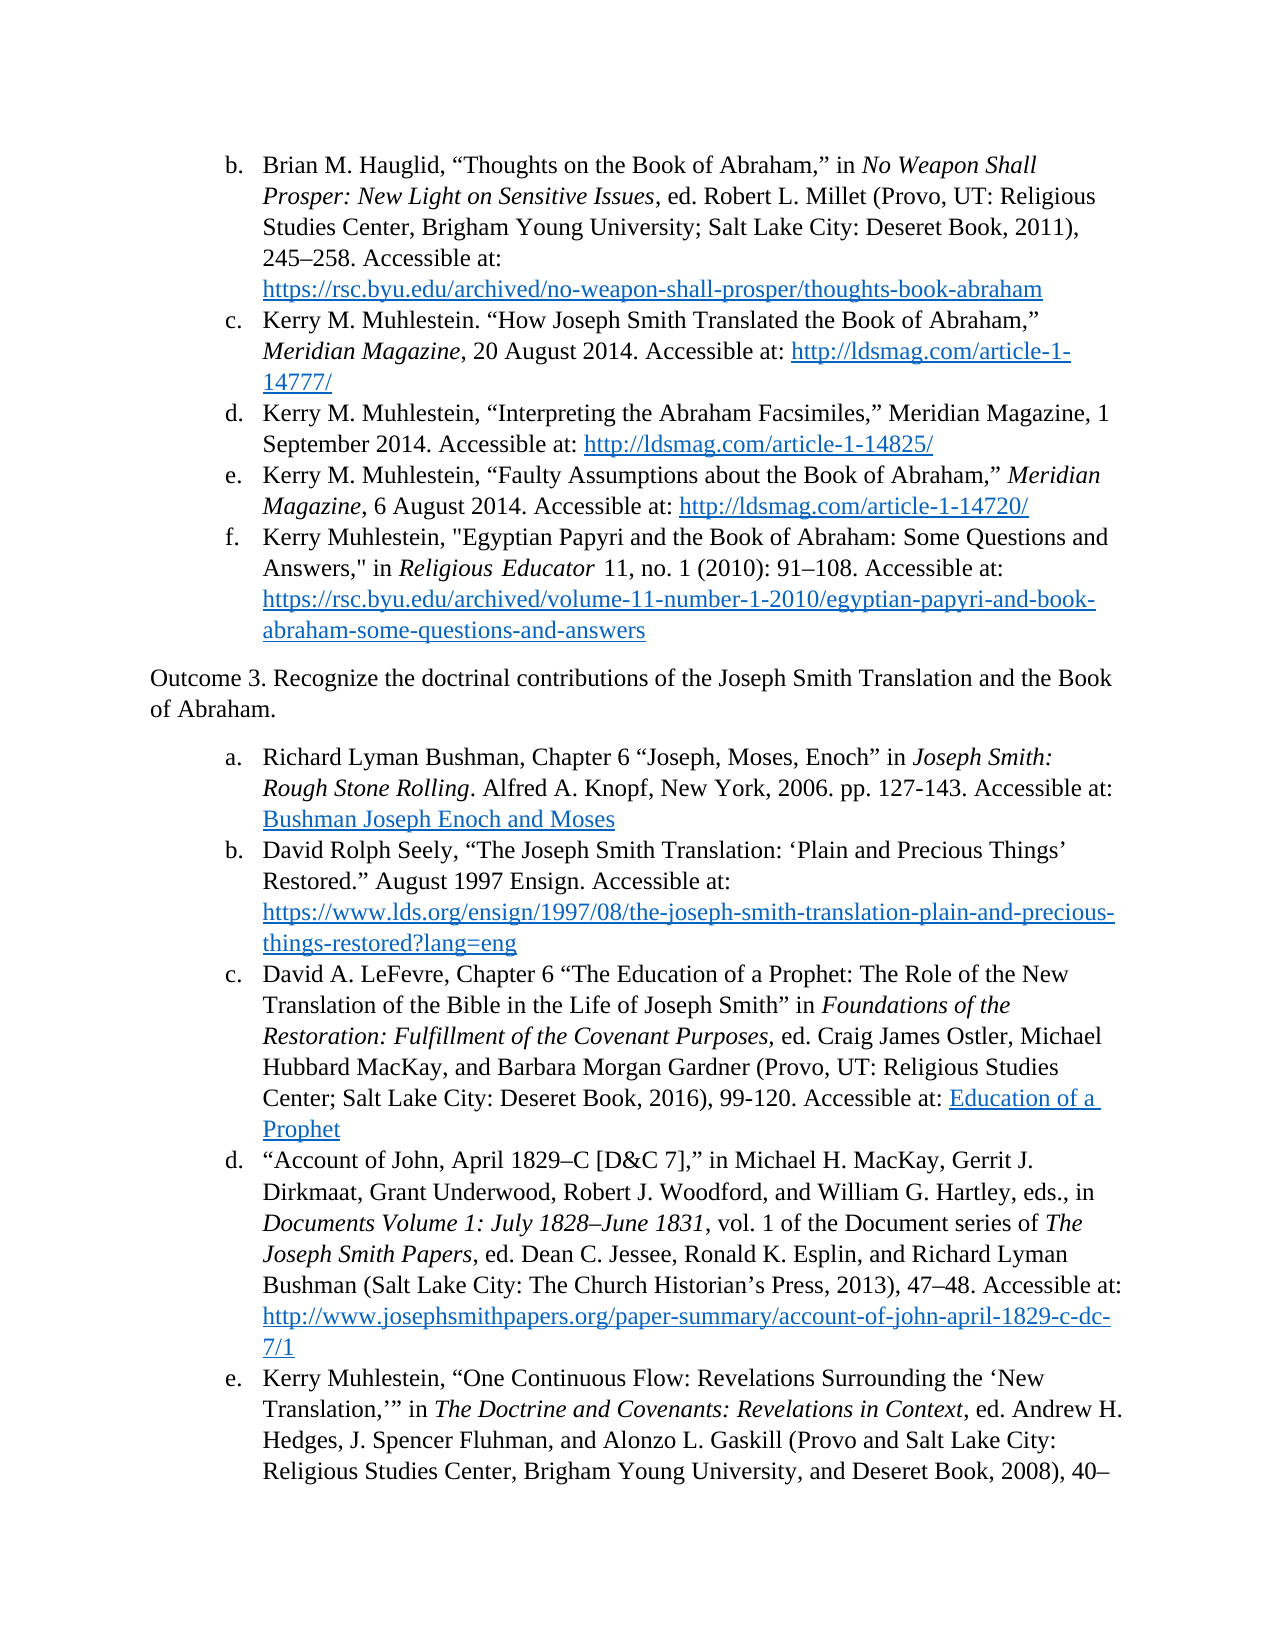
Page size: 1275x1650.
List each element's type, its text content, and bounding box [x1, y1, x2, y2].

list Kerry M. Muhlestein, “Faulty Assumptions about the Book of Abraham,” Meridian Magazine, 6 August 2014. Accessible at: http://ldsmag.com/article-1-14720/ [225, 460, 1125, 520]
list Kerry M. Muhlestein, “Interpreting the Abraham Facsimiles,” Meridian Magazine, 1 September 2014. Accessible at: http://ldsmag.com/article-1-14825/ [225, 398, 1125, 458]
list Brian M. Hauglid, “Thoughts on the Book of Abraham,” in No Weapon Shall Prosper: New Light on Sensitive Issues, ed. Robert L. Millet (Provo, UT: Religious Studies Center, Brigham Young University; Salt Lake City: Deseret Book, 2011), 245–258. Accessible at: https://rsc.byu.edu/archived/no-weapon-shall-prosper/thoughts-book-abraham [225, 150, 1125, 303]
list Kerry M. Muhlestein. “How Joseph Smith Translated the Book of Abraham,” Meridian Magazine, 20 August 2014. Accessible at: http://ldsmag.com/article-1-14777/ [225, 305, 1125, 396]
text Outcome 3. Recognize the doctrinal contributions of the Joseph Smith Translation and the Book of Abraham. [150, 663, 1125, 723]
list Kerry Muhlestein, "Egyptian Papyri and the Book of Abraham: Some Questions and Answers," in Religious Educator 11, no. 1 (2010): 91–108. Accessible at: https://rsc.byu.edu/archived/volume-11-number-1-2010/egyptian-papyri-and-book-abraham-some-questions-and-answers [225, 522, 1125, 644]
list David Rolph Seely, “The Joseph Smith Translation: ‘Plain and Precious Things’ Restored.” August 1997 Ensign. Accessible at: https://www.lds.org/ensign/1997/08/the-joseph-smith-translation-plain-and-precious-things-restored?lang=eng [225, 835, 1125, 957]
list David A. LeFevre, Chapter 6 “The Education of a Prophet: The Role of the New Translation of the Bible in the Life of Joseph Smith” in Foundations of the Restoration: Fulfillment of the Covenant Purposes, ed. Craig James Ostler, Michael Hubbard MacKay, and Barbara Morgan Gardner (Provo, UT: Religious Studies Center; Salt Lake City: Deseret Book, 2016), 99-120. Accessible at: Education of a Prophet [225, 959, 1125, 1143]
list Richard Lyman Bushman, Chapter 6 “Joseph, Moses, Enoch” in Joseph Smith: Rough Stone Rolling. Alfred A. Knopf, New York, 2006. pp. 127-143. Accessible at: Bushman Joseph Enoch and Moses [225, 742, 1125, 833]
list “Account of John, April 1829–C [D&C 7],” in Michael H. MacKay, Gerrit J. Dirkmaat, Grant Underwood, Robert J. Woodford, and William G. Hartley, eds., in Documents Volume 1: July 1828–June 1831, vol. 1 of the Document series of The Joseph Smith Papers, ed. Dean C. Jessee, Ronald K. Esplin, and Richard Lyman Bushman (Salt Lake City: The Church Historian’s Press, 2013), 47–48. Accessible at: http://www.josephsmithpapers.org/paper-summary/account-of-john-april-1829-c-dc-7/1 [225, 1146, 1125, 1361]
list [225, 1363, 1125, 1485]
